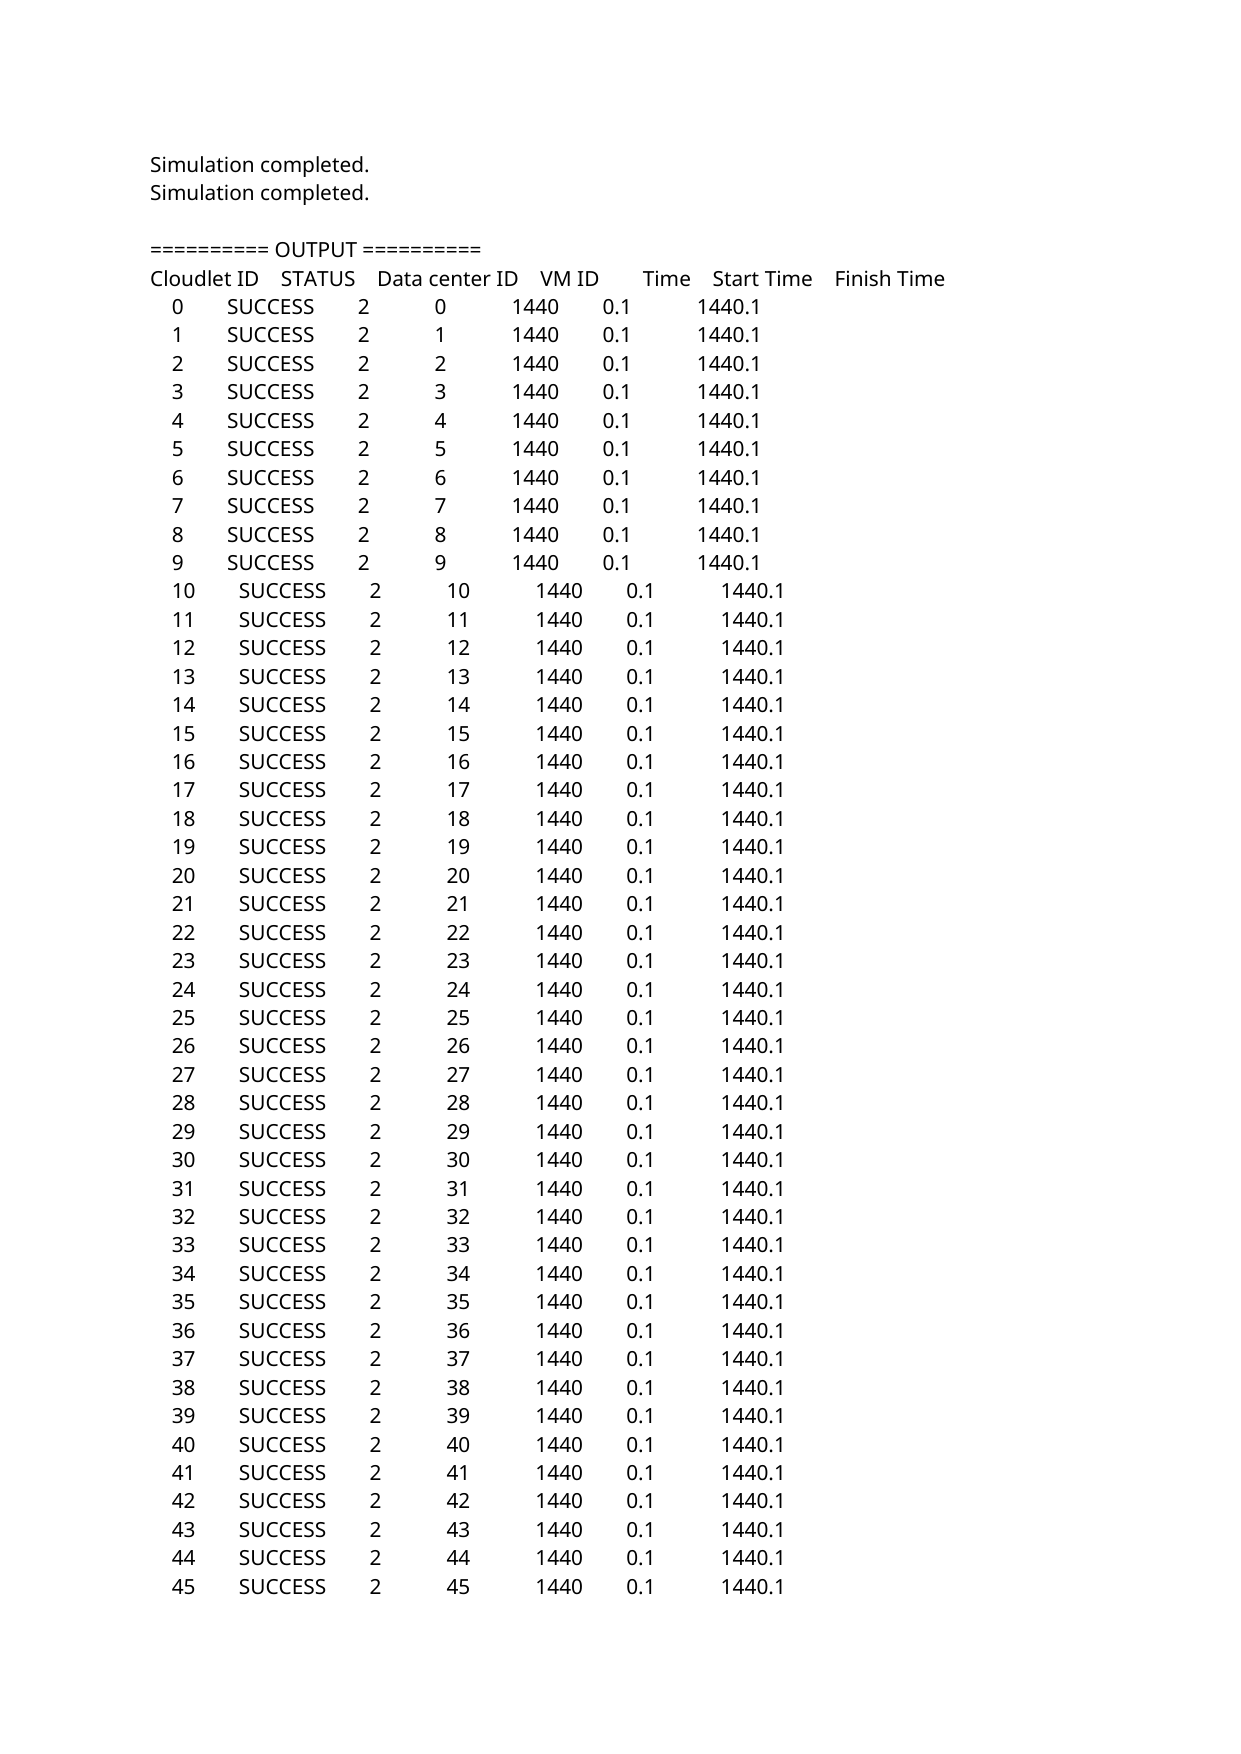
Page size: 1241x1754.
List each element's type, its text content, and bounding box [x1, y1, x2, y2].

text 45 SUCCESS 2 45 1440 0.1 1440.1 [150, 1572, 1090, 1600]
text 15 SUCCESS 2 15 1440 0.1 1440.1 [150, 719, 1090, 747]
text Simulation completed. [150, 178, 1090, 207]
text 39 SUCCESS 2 39 1440 0.1 1440.1 [150, 1401, 1090, 1430]
text 1 SUCCESS 2 1 1440 0.1 1440.1 [150, 321, 1090, 349]
text 12 SUCCESS 2 12 1440 0.1 1440.1 [150, 633, 1090, 662]
text 9 SUCCESS 2 9 1440 0.1 1440.1 [150, 548, 1090, 577]
text 33 SUCCESS 2 33 1440 0.1 1440.1 [150, 1231, 1090, 1259]
text 23 SUCCESS 2 23 1440 0.1 1440.1 [150, 946, 1090, 975]
text 31 SUCCESS 2 31 1440 0.1 1440.1 [150, 1174, 1090, 1202]
text 34 SUCCESS 2 34 1440 0.1 1440.1 [150, 1259, 1090, 1287]
text 10 SUCCESS 2 10 1440 0.1 1440.1 [150, 577, 1090, 605]
text 17 SUCCESS 2 17 1440 0.1 1440.1 [150, 776, 1090, 804]
text 37 SUCCESS 2 37 1440 0.1 1440.1 [150, 1344, 1090, 1373]
text 3 SUCCESS 2 3 1440 0.1 1440.1 [150, 377, 1090, 406]
text 41 SUCCESS 2 41 1440 0.1 1440.1 [150, 1458, 1090, 1487]
text 16 SUCCESS 2 16 1440 0.1 1440.1 [150, 747, 1090, 776]
text 43 SUCCESS 2 43 1440 0.1 1440.1 [150, 1515, 1090, 1543]
text 4 SUCCESS 2 4 1440 0.1 1440.1 [150, 406, 1090, 434]
text 32 SUCCESS 2 32 1440 0.1 1440.1 [150, 1202, 1090, 1231]
text 14 SUCCESS 2 14 1440 0.1 1440.1 [150, 690, 1090, 719]
text 11 SUCCESS 2 11 1440 0.1 1440.1 [150, 605, 1090, 633]
text 29 SUCCESS 2 29 1440 0.1 1440.1 [150, 1117, 1090, 1145]
text Cloudlet ID STATUS Data center ID VM ID Time Start Time Finish Time [150, 264, 1090, 292]
text 21 SUCCESS 2 21 1440 0.1 1440.1 [150, 889, 1090, 918]
text 7 SUCCESS 2 7 1440 0.1 1440.1 [150, 491, 1090, 520]
text Simulation completed. [150, 150, 1090, 178]
text 19 SUCCESS 2 19 1440 0.1 1440.1 [150, 832, 1090, 861]
text 22 SUCCESS 2 22 1440 0.1 1440.1 [150, 918, 1090, 946]
text ========== OUTPUT ========== [150, 235, 1090, 264]
text 42 SUCCESS 2 42 1440 0.1 1440.1 [150, 1487, 1090, 1515]
text 28 SUCCESS 2 28 1440 0.1 1440.1 [150, 1088, 1090, 1117]
text 13 SUCCESS 2 13 1440 0.1 1440.1 [150, 662, 1090, 690]
text 8 SUCCESS 2 8 1440 0.1 1440.1 [150, 520, 1090, 548]
text 6 SUCCESS 2 6 1440 0.1 1440.1 [150, 463, 1090, 491]
text 27 SUCCESS 2 27 1440 0.1 1440.1 [150, 1060, 1090, 1088]
text 20 SUCCESS 2 20 1440 0.1 1440.1 [150, 861, 1090, 889]
text 5 SUCCESS 2 5 1440 0.1 1440.1 [150, 434, 1090, 463]
text 24 SUCCESS 2 24 1440 0.1 1440.1 [150, 975, 1090, 1003]
text 40 SUCCESS 2 40 1440 0.1 1440.1 [150, 1430, 1090, 1458]
text 30 SUCCESS 2 30 1440 0.1 1440.1 [150, 1145, 1090, 1174]
text 18 SUCCESS 2 18 1440 0.1 1440.1 [150, 804, 1090, 832]
text 26 SUCCESS 2 26 1440 0.1 1440.1 [150, 1032, 1090, 1060]
text 36 SUCCESS 2 36 1440 0.1 1440.1 [150, 1316, 1090, 1344]
text 25 SUCCESS 2 25 1440 0.1 1440.1 [150, 1003, 1090, 1032]
text 0 SUCCESS 2 0 1440 0.1 1440.1 [150, 292, 1090, 321]
text 2 SUCCESS 2 2 1440 0.1 1440.1 [150, 349, 1090, 377]
text 38 SUCCESS 2 38 1440 0.1 1440.1 [150, 1373, 1090, 1401]
text 44 SUCCESS 2 44 1440 0.1 1440.1 [150, 1543, 1090, 1572]
text 35 SUCCESS 2 35 1440 0.1 1440.1 [150, 1287, 1090, 1316]
